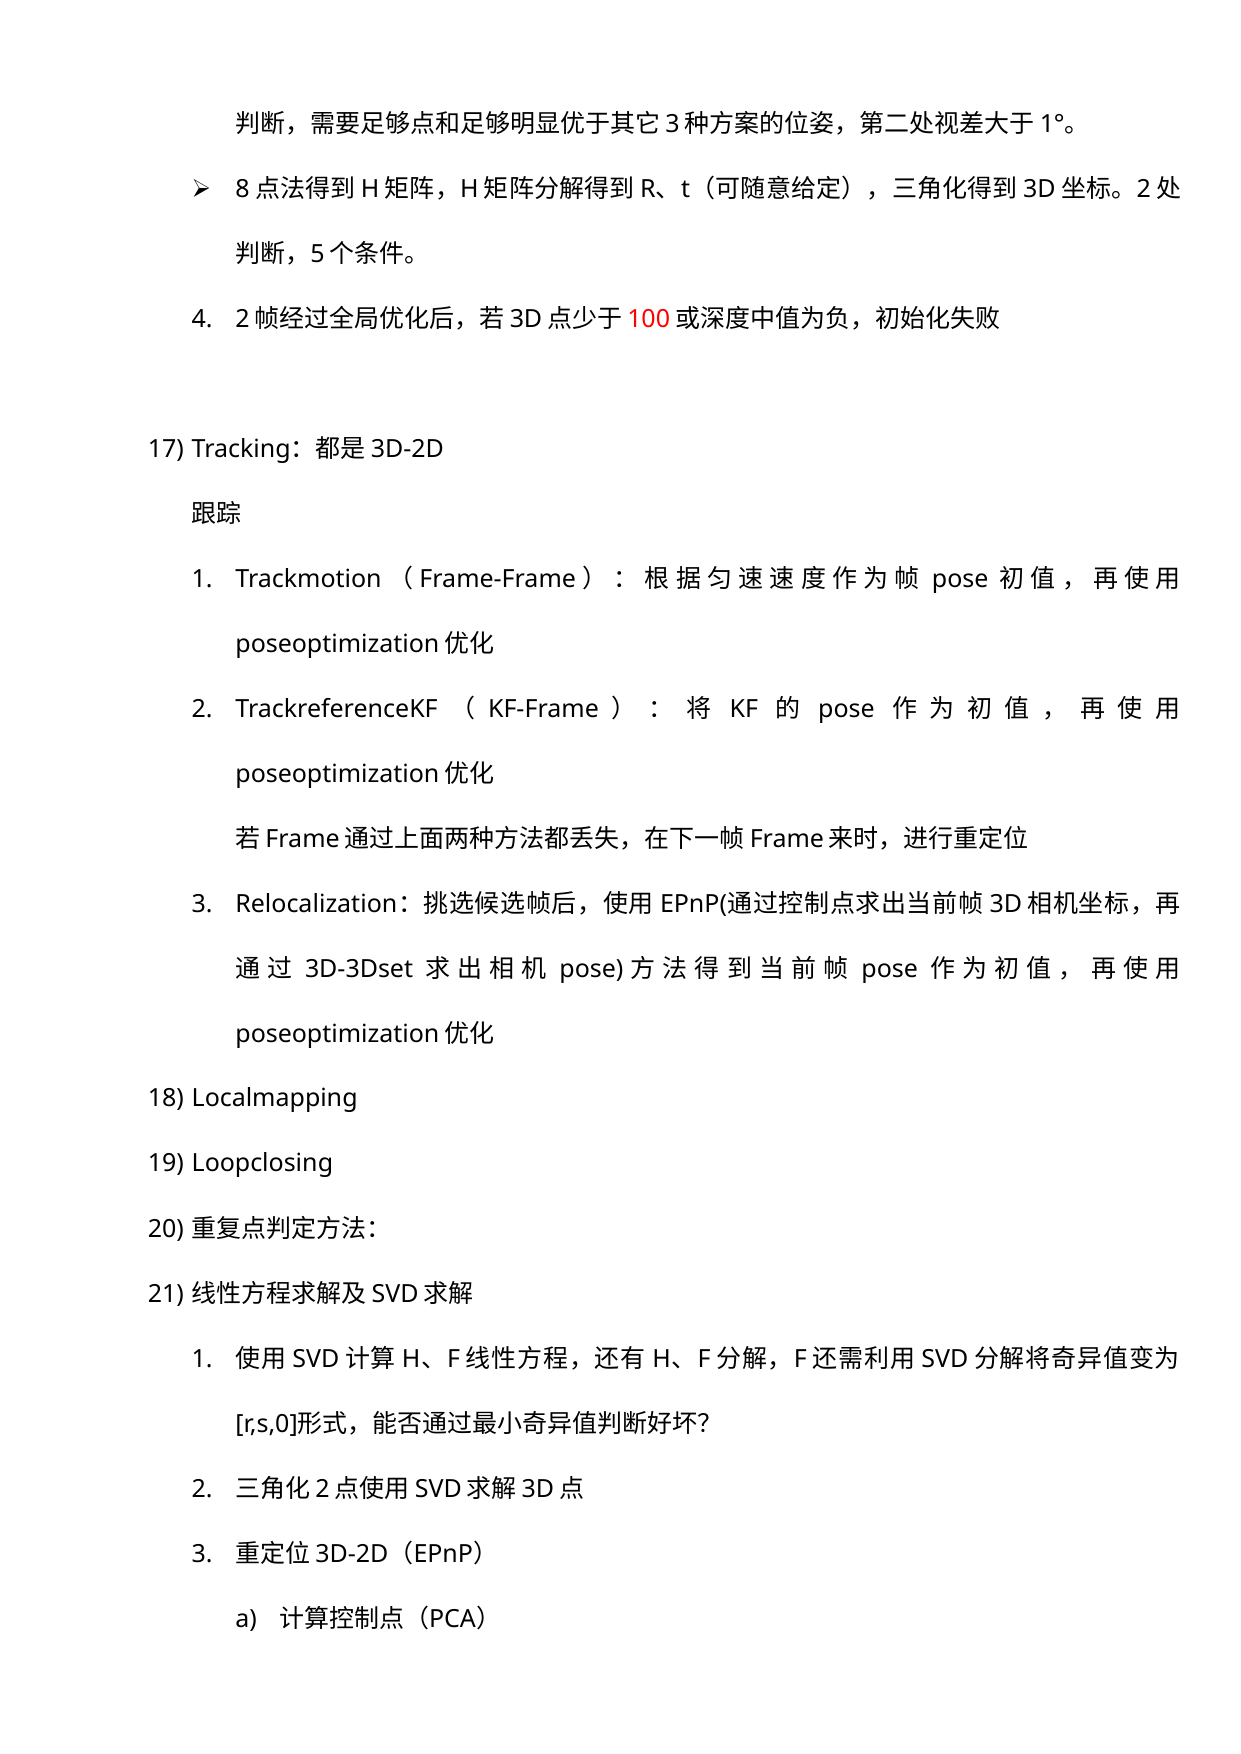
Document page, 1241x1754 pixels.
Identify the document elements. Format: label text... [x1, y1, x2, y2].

list Relocalization：挑选候选帧后，使用EPnP(通过控制点求出当前帧3D相机坐标，再通过3D-3Dset求出相机pose)方法得到当前帧pose作为初值，再使用poseoptimization优化 [191, 869, 1181, 1064]
list 重复点判定方法： [148, 1194, 1181, 1259]
list TrackreferenceKF（KF-Frame）：将KF的pose作为初值，再使用poseoptimization优化 [191, 674, 1181, 804]
list Loopclosing [148, 1129, 1181, 1194]
list 若Frame通过上面两种方法都丢失，在下一帧Frame来时，进行重定位 [235, 804, 1181, 869]
list Localmapping [148, 1064, 1181, 1129]
list 线性方程求解及SVD求解 [148, 1259, 1181, 1324]
list 计算控制点（PCA） [235, 1584, 1181, 1649]
list 8点法得到F矩阵，F矩阵分解得到R、t（可随意给定），三角化得到3D坐标。2处判断，需要足够点和足够明显优于其它3种方案的位姿，第二处视差大于1°。 [191, 89, 1181, 154]
list 重定位3D-2D（EPnP） [191, 1519, 1181, 1584]
list 使用SVD计算H、F线性方程，还有H、F分解，F还需利用SVD分解将奇异值变为[r,s,0]形式，能否通过最小奇异值判断好坏？ [191, 1324, 1181, 1454]
list Trackmotion（Frame-Frame）：根据匀速速度作为帧pose初值，再使用poseoptimization优化 [191, 544, 1181, 674]
list 8点法得到H矩阵，H矩阵分解得到R、t（可随意给定），三角化得到3D坐标。2处判断，5个条件。 [191, 154, 1181, 284]
list 三角化2点使用SVD求解3D点 [191, 1454, 1181, 1519]
list 跟踪 [191, 479, 1181, 544]
list Tracking：都是3D-2D [148, 414, 1181, 479]
list 2帧经过全局优化后，若3D点少于100或深度中值为负，初始化失败 [191, 284, 1181, 349]
